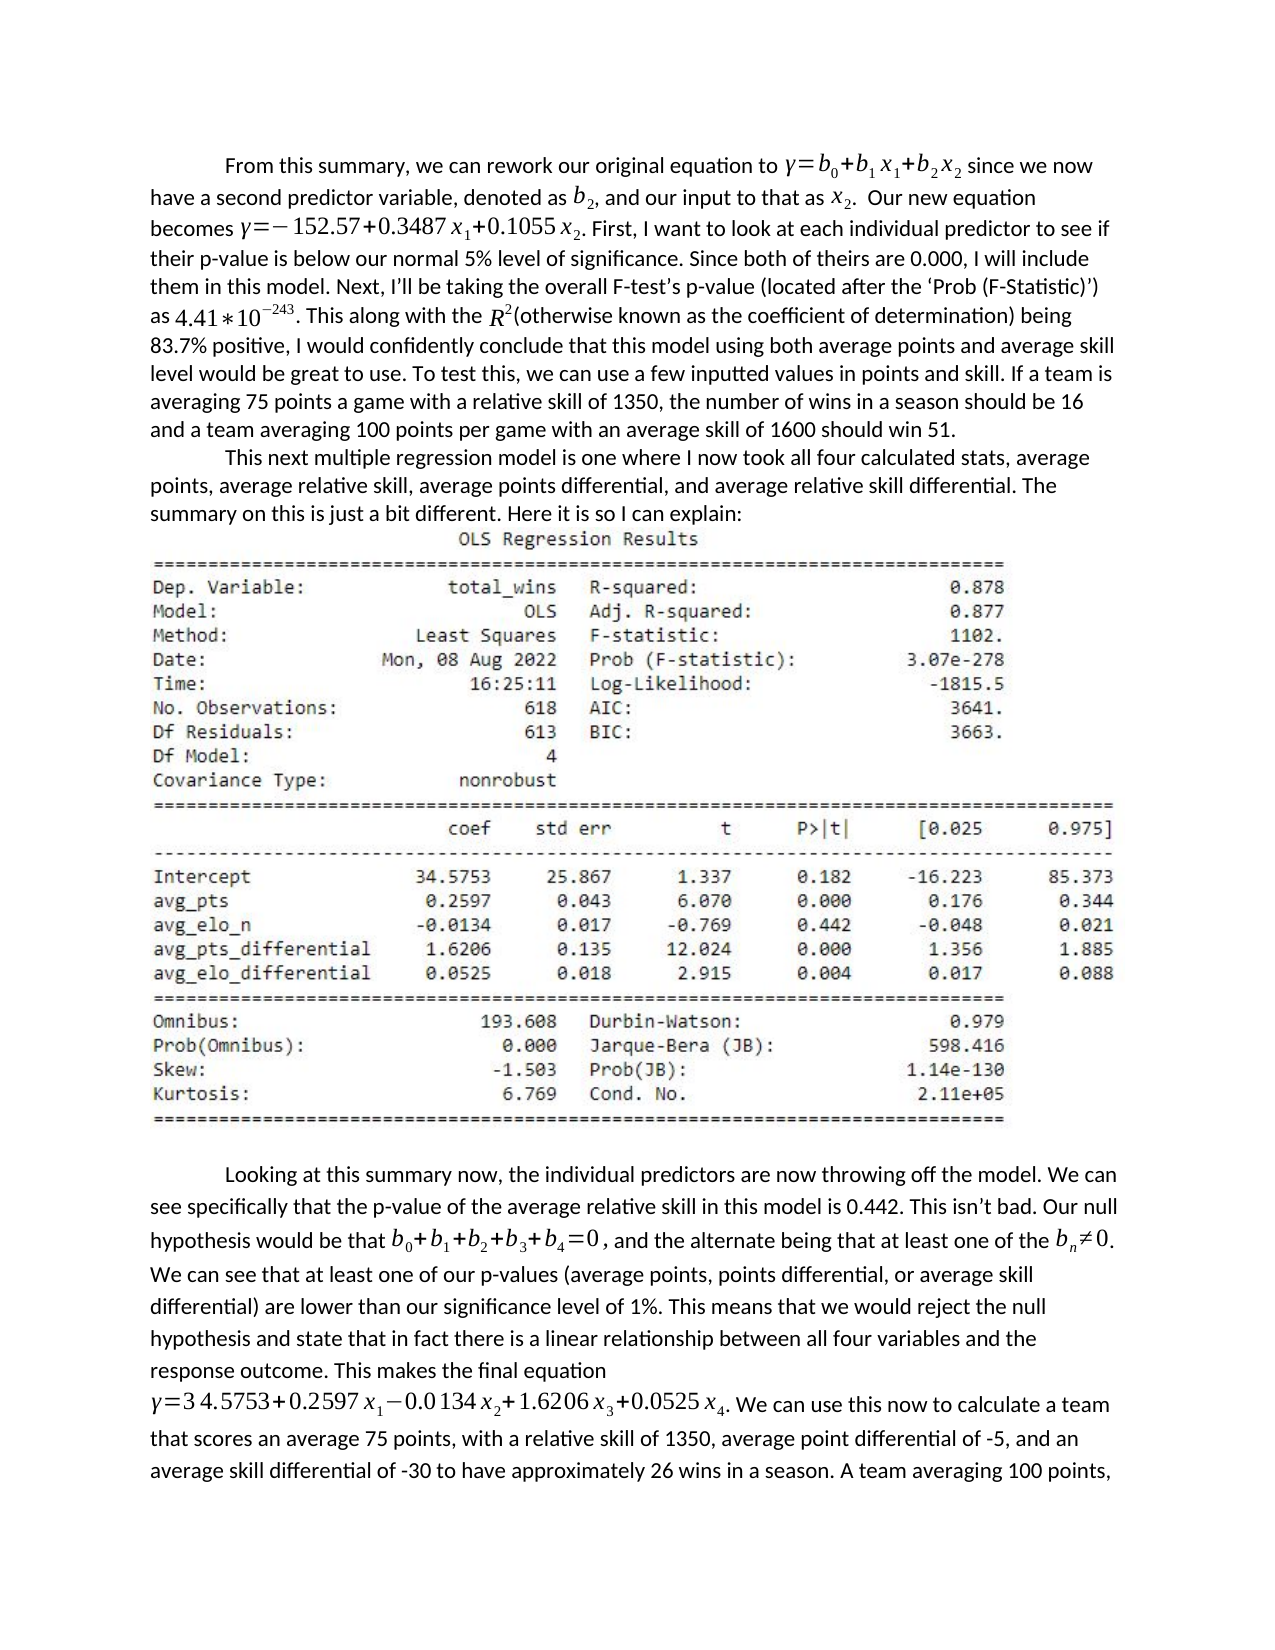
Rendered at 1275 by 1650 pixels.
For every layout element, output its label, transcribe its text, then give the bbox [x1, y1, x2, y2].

picture [150, 527, 1125, 1130]
text This next multiple regression model is one where I now took all four calculated stats, average points, average relative skill, average points differential, and average relative skill differential. The summary on this is just a bit different. Here it is so I can explain: [150, 443, 1125, 527]
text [150, 1160, 1125, 1484]
text From this summary, we can rework our original equation to since we now have a second predictor variable, denoted as , and our input to that as . Our new equation becomes . First, I want to look at each individual predictor to see if their p-value is below our normal 5% level of significance. Since both of theirs are 0.000, I will include them in this model. Next, I’ll be taking the overall F-test’s p-value (located after the ‘Prob (F-Statistic)’) as . This along with the (otherwise known as the coefficient of determination) being 83.7% positive, I would confidently conclude that this model using both average points and average skill level would be great to use. To test this, we can use a few inputted values in points and skill. If a team is averaging 75 points a game with a relative skill of 1350, the number of wins in a season should be 16 and a team averaging 100 points per game with an average skill of 1600 should win 51. [150, 150, 1125, 443]
